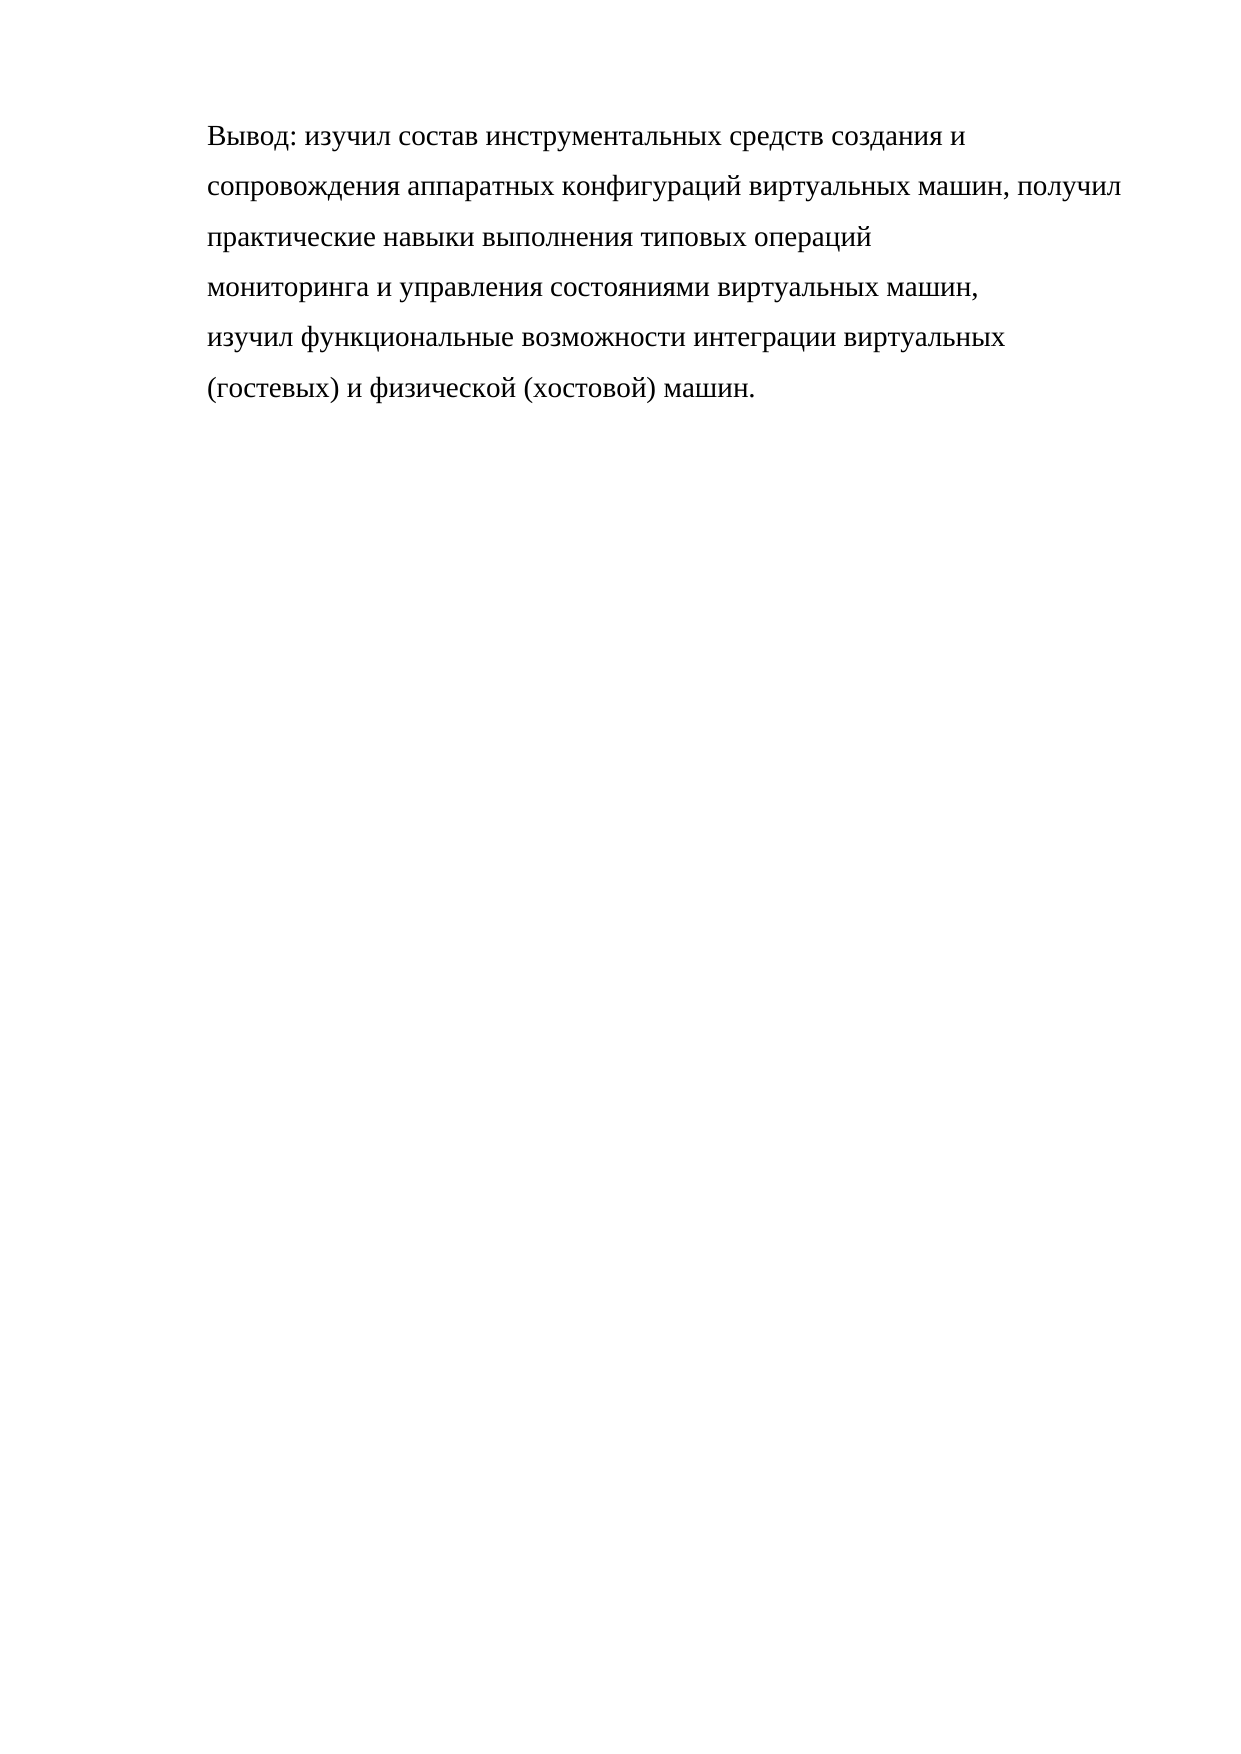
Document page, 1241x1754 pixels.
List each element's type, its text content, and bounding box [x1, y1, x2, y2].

text изучил функциональные возможности интеграции виртуальных [207, 319, 1152, 353]
text мониторинга и управления состояниями виртуальных машин, [207, 269, 1152, 303]
text сопровождения аппаратных конфигураций виртуальных машин, получил практические навыки выполнения типовых операций [207, 168, 1152, 252]
text (гостевых) и физической (хостовой) машин. [207, 370, 1152, 403]
text Вывод: изучил состав инструментальных средств создания и [207, 118, 1152, 152]
